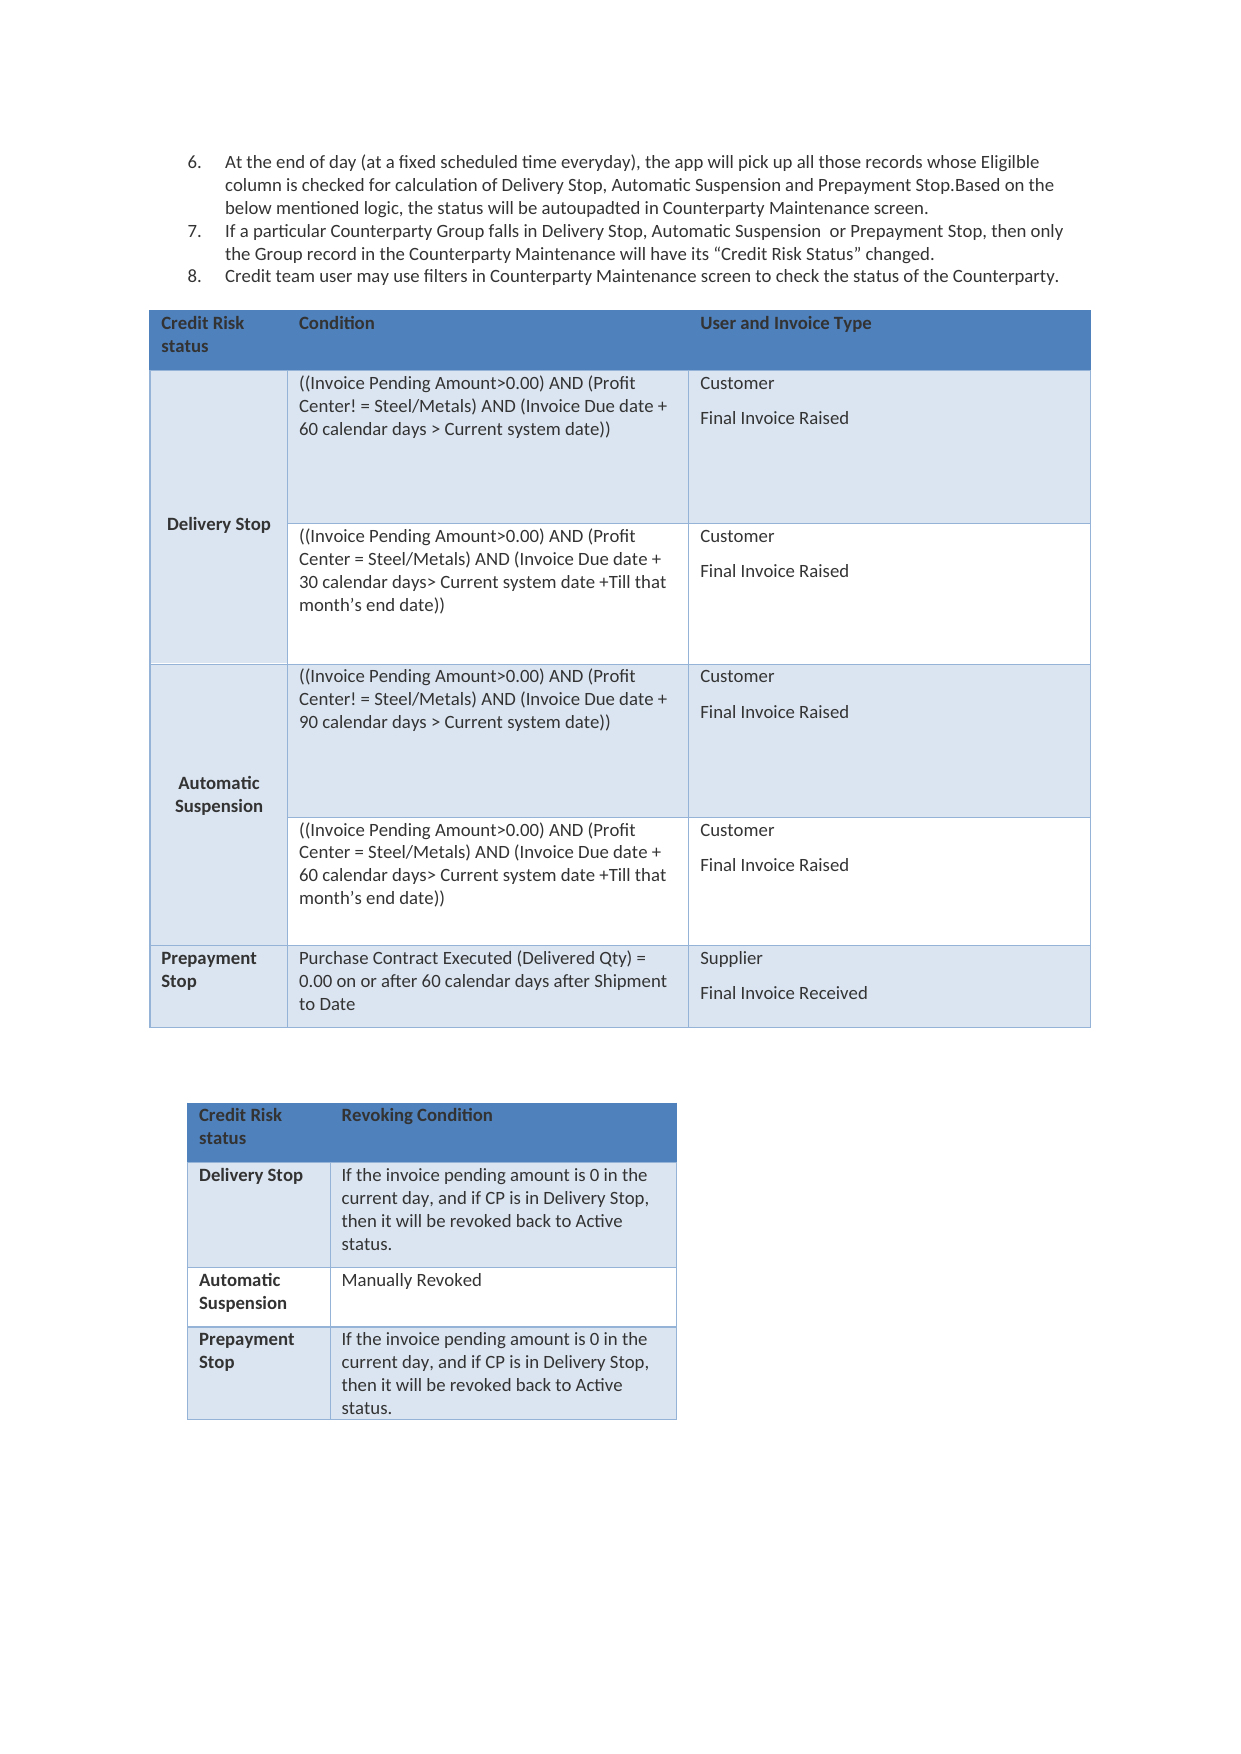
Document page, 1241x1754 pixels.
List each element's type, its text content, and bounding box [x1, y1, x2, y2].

table_cell Automatic Suspension [188, 1268, 330, 1326]
table_cell Customer Final Invoice Raised [689, 665, 1090, 817]
table_header Revoking Condition [331, 1104, 676, 1162]
table_cell Automatic Suspension [151, 665, 287, 945]
table_cell Delivery Stop [151, 371, 287, 663]
table_cell Purchase Contract Executed (Delivered Qty) = 0.00 on or after 60 calendar days after Shipment to Date [288, 946, 688, 1027]
table_header Condition [288, 311, 688, 370]
table_cell Customer Final Invoice Raised [689, 371, 1090, 523]
table_cell If the invoice pending amount is 0 in the current day, and if CP is in Delivery Stop, then it will be revoked back to Active status. [331, 1328, 676, 1419]
list At the end of day (at a fixed scheduled time everyday), the app will pick up all those records whose Eligilble column is checked for calculation of Delivery Stop, Automatic Suspension and Prepayment Stop.Based on the below mentioned logic, the status will be autoupadted in Counterparty Maintenance screen. [187, 150, 1090, 219]
table_cell Customer Final Invoice Raised [689, 818, 1090, 945]
list Credit team user may use filters in Counterparty Maintenance screen to check the status of the Counterparty. [187, 264, 1090, 287]
table_cell Prepayment Stop [188, 1328, 330, 1419]
table_cell ((Invoice Pending Amount>0.00) AND (Profit Center = Steel/Metals) AND (Invoice Due date + 30 calendar days> Current system date +Till that month’s end date)) [288, 524, 688, 663]
table_cell If the invoice pending amount is 0 in the current day, and if CP is in Delivery Stop, then it will be revoked back to Active status. [331, 1163, 676, 1267]
table_header Credit Risk status [188, 1104, 330, 1162]
list If a particular Counterparty Group falls in Delivery Stop, Automatic Suspension or Prepayment Stop, then only the Group record in the Counterparty Maintenance will have its “Credit Risk Status” changed. [187, 219, 1090, 264]
table_header User and Invoice Type [689, 311, 1090, 370]
table_cell ((Invoice Pending Amount>0.00) AND (Profit Center! = Steel/Metals) AND (Invoice Due date + 90 calendar days > Current system date)) [288, 665, 688, 817]
table_cell Customer Final Invoice Raised [689, 524, 1090, 663]
table_cell Prepayment Stop [151, 946, 287, 1027]
table_header Credit Risk status [151, 311, 287, 370]
table_cell ((Invoice Pending Amount>0.00) AND (Profit Center! = Steel/Metals) AND (Invoice Due date + 60 calendar days > Current system date)) [288, 371, 688, 523]
table_cell ((Invoice Pending Amount>0.00) AND (Profit Center = Steel/Metals) AND (Invoice Due date + 60 calendar days> Current system date +Till that month’s end date)) [288, 818, 688, 945]
table_cell Supplier Final Invoice Received [689, 946, 1090, 1027]
table_cell Delivery Stop [188, 1163, 330, 1267]
table_cell Manually Revoked [331, 1268, 676, 1326]
